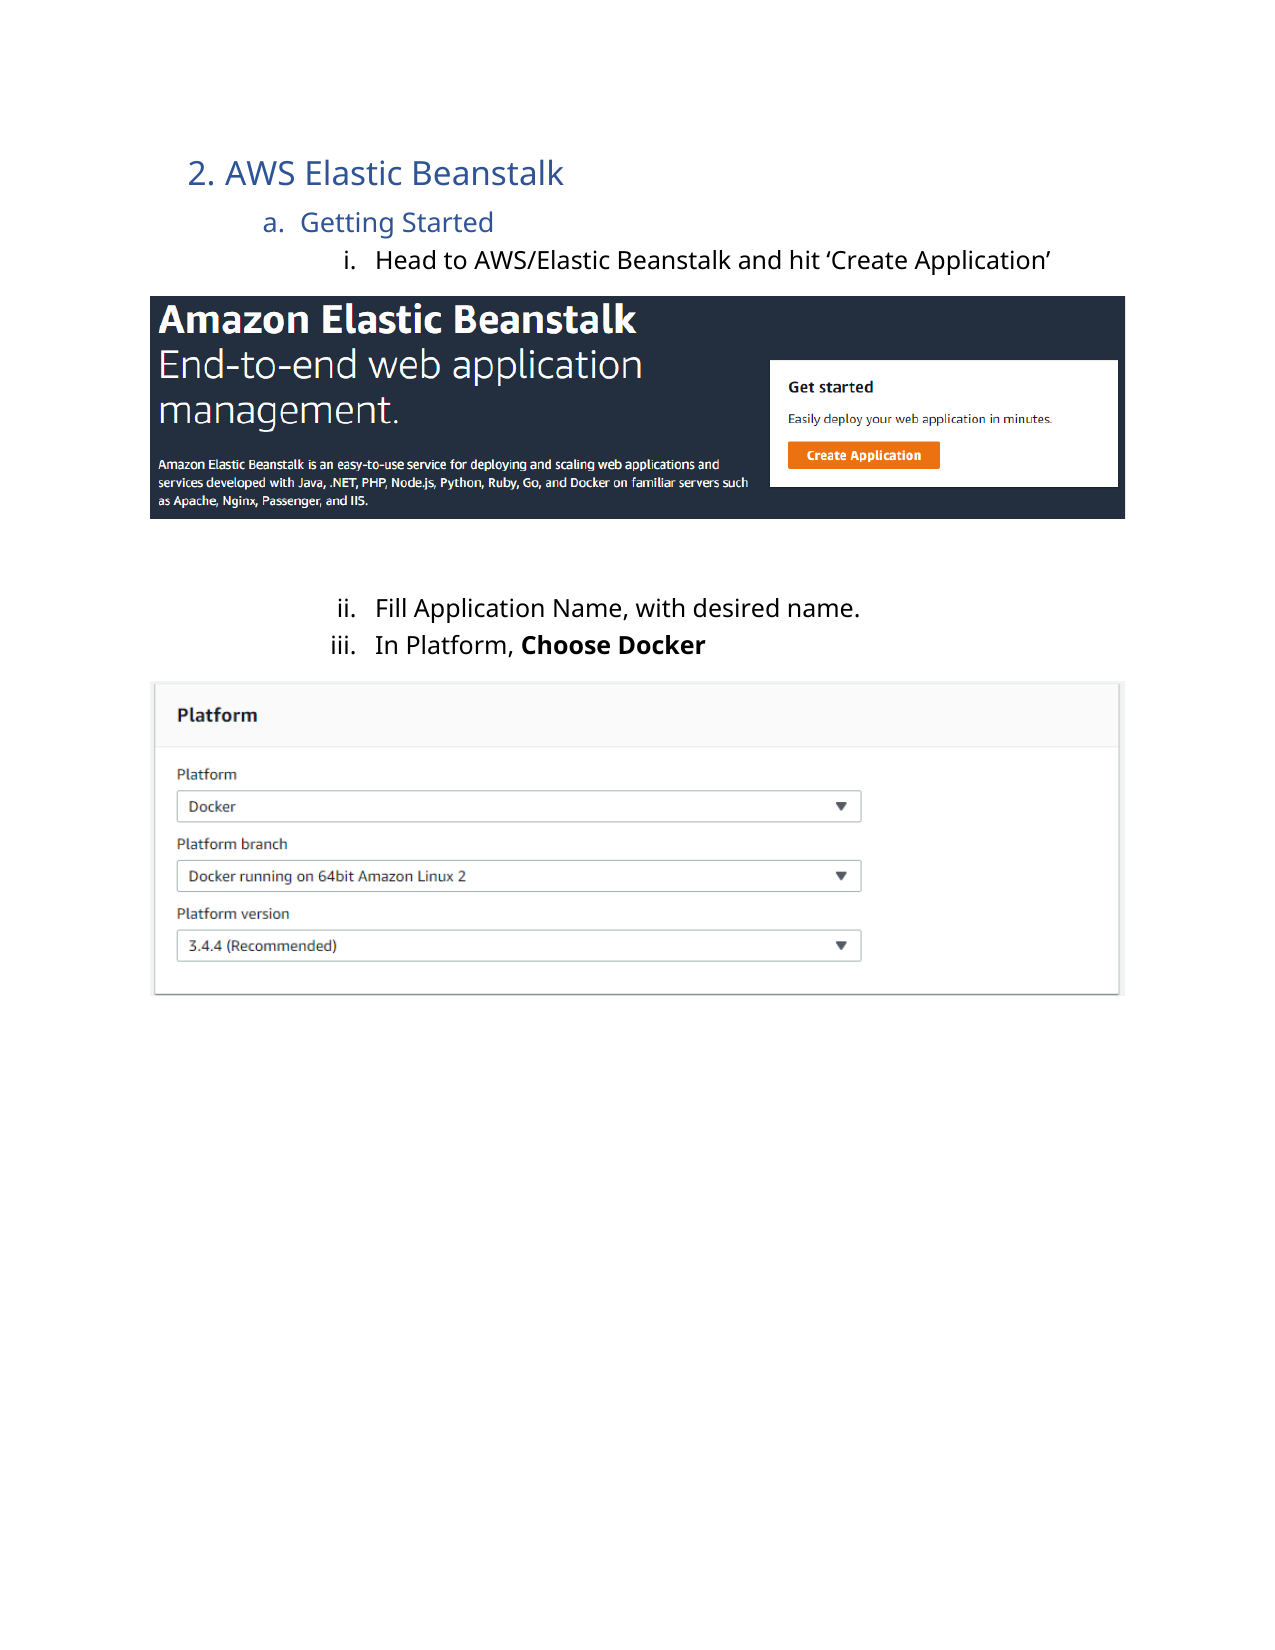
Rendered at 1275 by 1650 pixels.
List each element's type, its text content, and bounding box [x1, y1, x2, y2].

subtitle AWS Elastic Beanstalk [187, 150, 1125, 195]
list Head to AWS/Elastic Beanstalk and hit ‘Create Application’ [356, 243, 1125, 277]
picture [150, 681, 1125, 996]
subtitle Getting Started [262, 203, 1125, 240]
list In Platform, Choose Docker [356, 628, 1125, 662]
picture [150, 296, 1125, 519]
list Fill Application Name, with desired name. [356, 591, 1125, 625]
